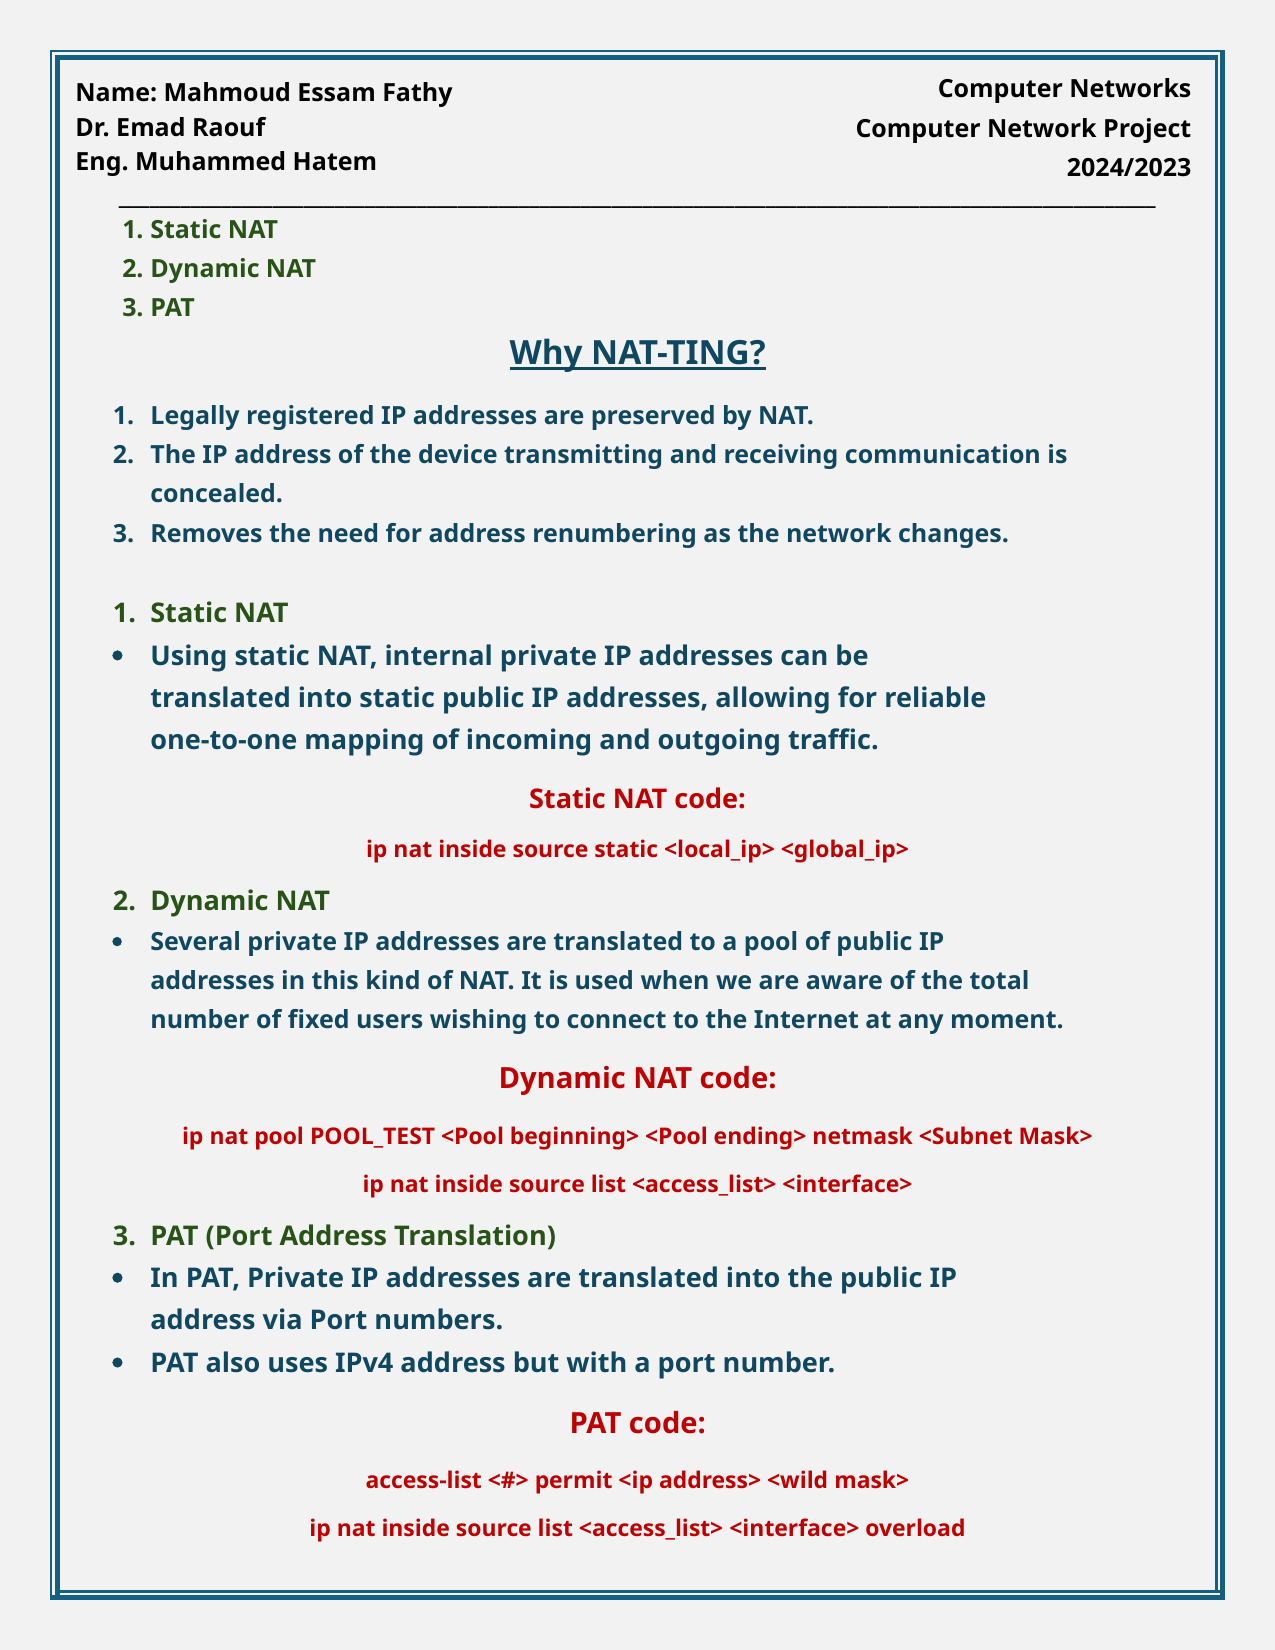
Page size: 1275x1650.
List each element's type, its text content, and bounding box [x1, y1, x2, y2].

list In PAT, Private IP addresses are translated into the public IP address via Port numbers. [113, 1258, 1069, 1338]
list Static NAT [122, 211, 1200, 245]
list PAT [122, 290, 1200, 324]
list Using static NAT, internal private IP addresses can be translated into static public IP addresses, allowing for reliable one-to-one mapping of incoming and outgoing traffic. [113, 636, 1012, 758]
text access-list <#> permit <ip address> <wild mask> [75, 1464, 1200, 1496]
list Dynamic NAT [113, 881, 1200, 918]
text ip nat pool POOL_TEST <Pool beginning> <Pool ending> netmask <Subnet Mask> [75, 1120, 1200, 1151]
text Dynamic NAT code: [75, 1058, 1200, 1097]
list Legally registered IP addresses are preserved by NAT. [113, 398, 1200, 432]
list Static NAT [113, 593, 1200, 630]
text ip nat inside source static <local_ip> <global_ip> [75, 833, 1200, 864]
text ip nat inside source list <access_list> <interface> overload [75, 1512, 1200, 1544]
text Why NAT-TING? [75, 329, 1200, 374]
list Several private IP addresses are translated to a pool of public IP addresses in this kind of NAT. It is used when we are aware of the total number of fixed users wishing to connect to the Internet at any moment. [113, 924, 1069, 1036]
list Removes the need for address renumbering as the network changes. [113, 515, 1200, 549]
list The IP address of the device transmitting and receiving communication is concealed. [113, 437, 1200, 510]
text ip nat inside source list <access_list> <interface> [75, 1168, 1200, 1199]
list Dynamic NAT [122, 251, 1200, 284]
text Static NAT code: [75, 780, 1200, 817]
list PAT also uses IPv4 address but with a port number. [113, 1343, 1069, 1380]
list PAT (Port Address Translation) [113, 1216, 1200, 1253]
text PAT code: [75, 1402, 1200, 1442]
